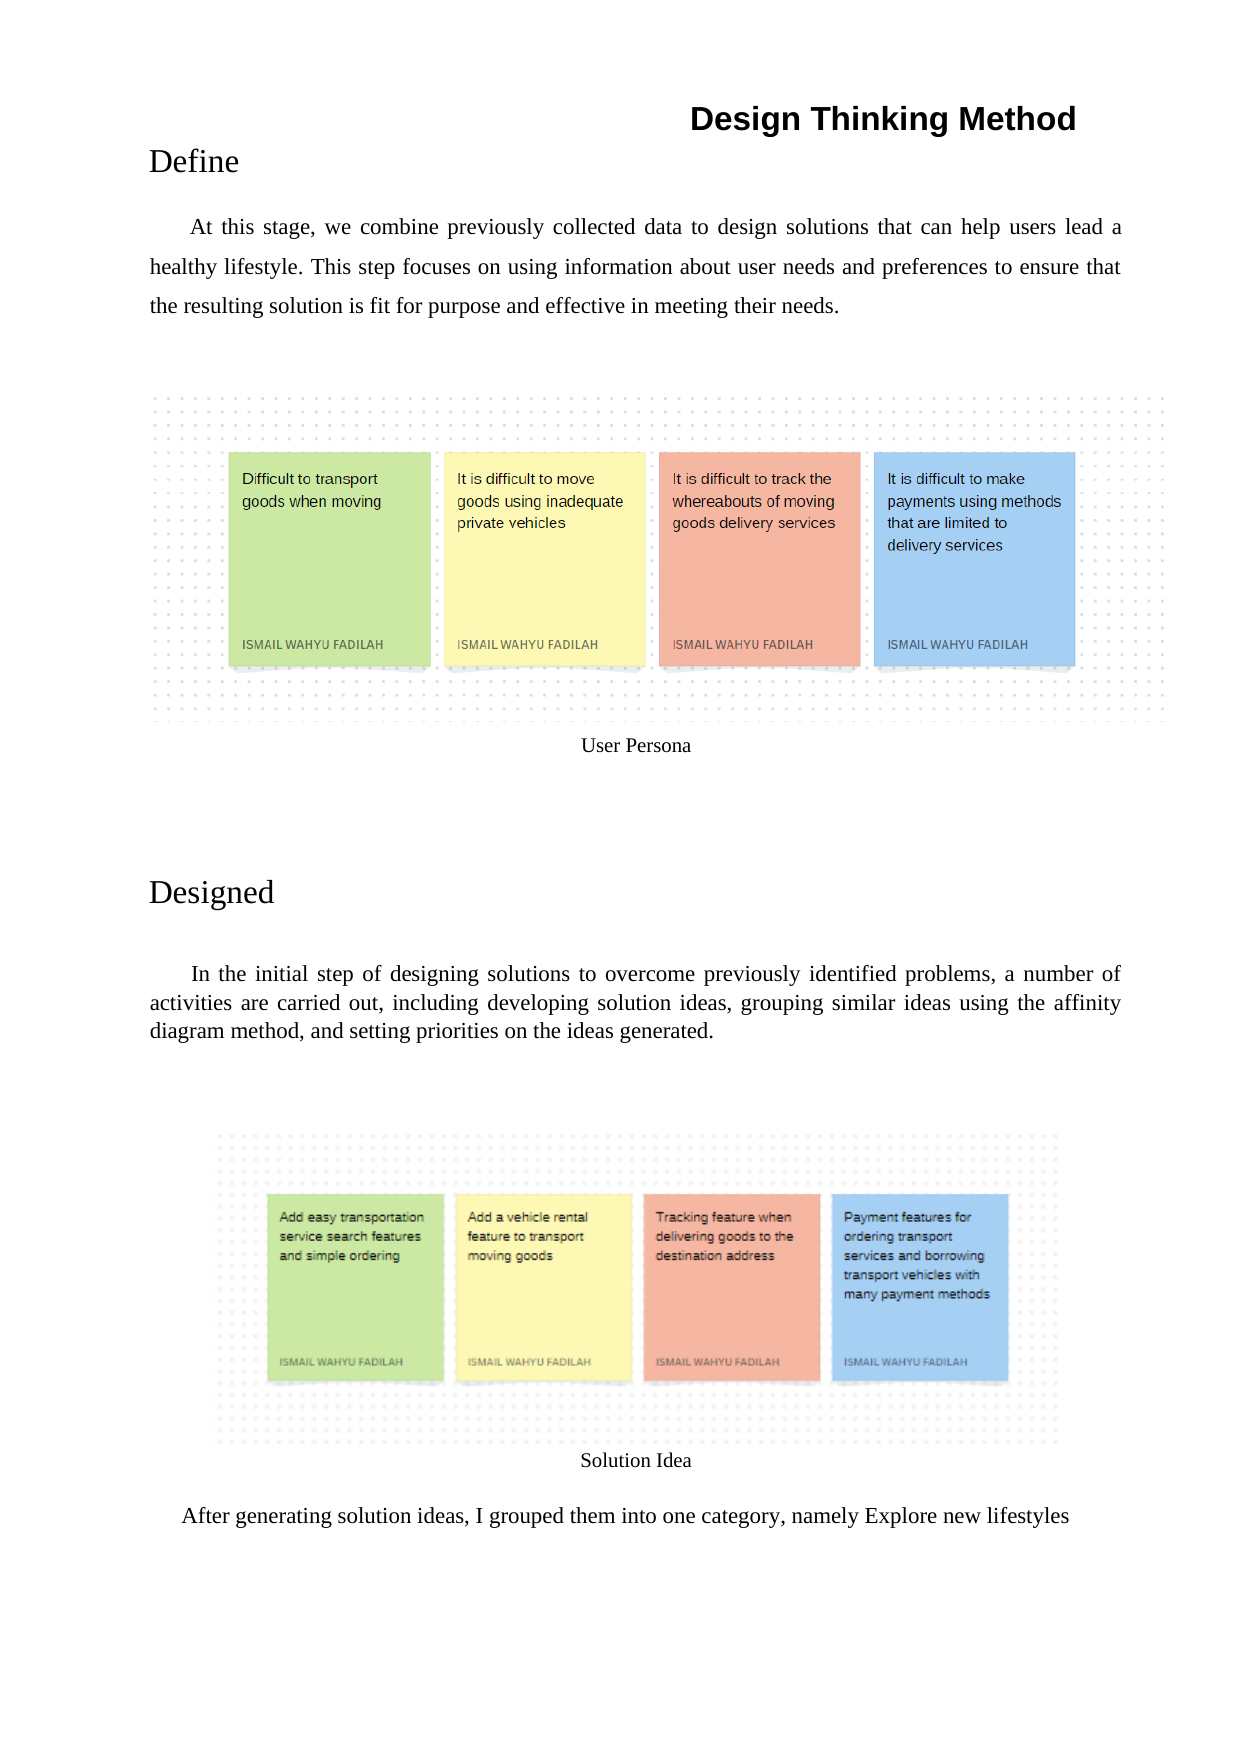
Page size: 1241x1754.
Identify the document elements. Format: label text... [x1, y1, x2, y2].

text Solution Idea [148, 1448, 1123, 1472]
picture [148, 395, 1174, 722]
text User Persona [148, 733, 1123, 757]
text At this stage, we combine previously collected data to design solutions that can help users lead a healthy lifestyle. This step focuses on using information about user needs and preferences to ensure that the resulting solution is fit for purpose and effective in meeting their needs. [149, 213, 1123, 318]
text In the initial step of designing solutions to overcome previously identified problems, a number of activities are carried out, including developing solution ideas, grouping similar ideas using the affinity diagram method, and setting priorities on the ideas generated. [149, 960, 1123, 1044]
text After generating solution ideas, I grouped them into one category, namely Explore new lifestyles [149, 1502, 1123, 1529]
picture [209, 1134, 1063, 1444]
subtitle Define [148, 142, 1123, 180]
subtitle Designed [148, 872, 1123, 911]
